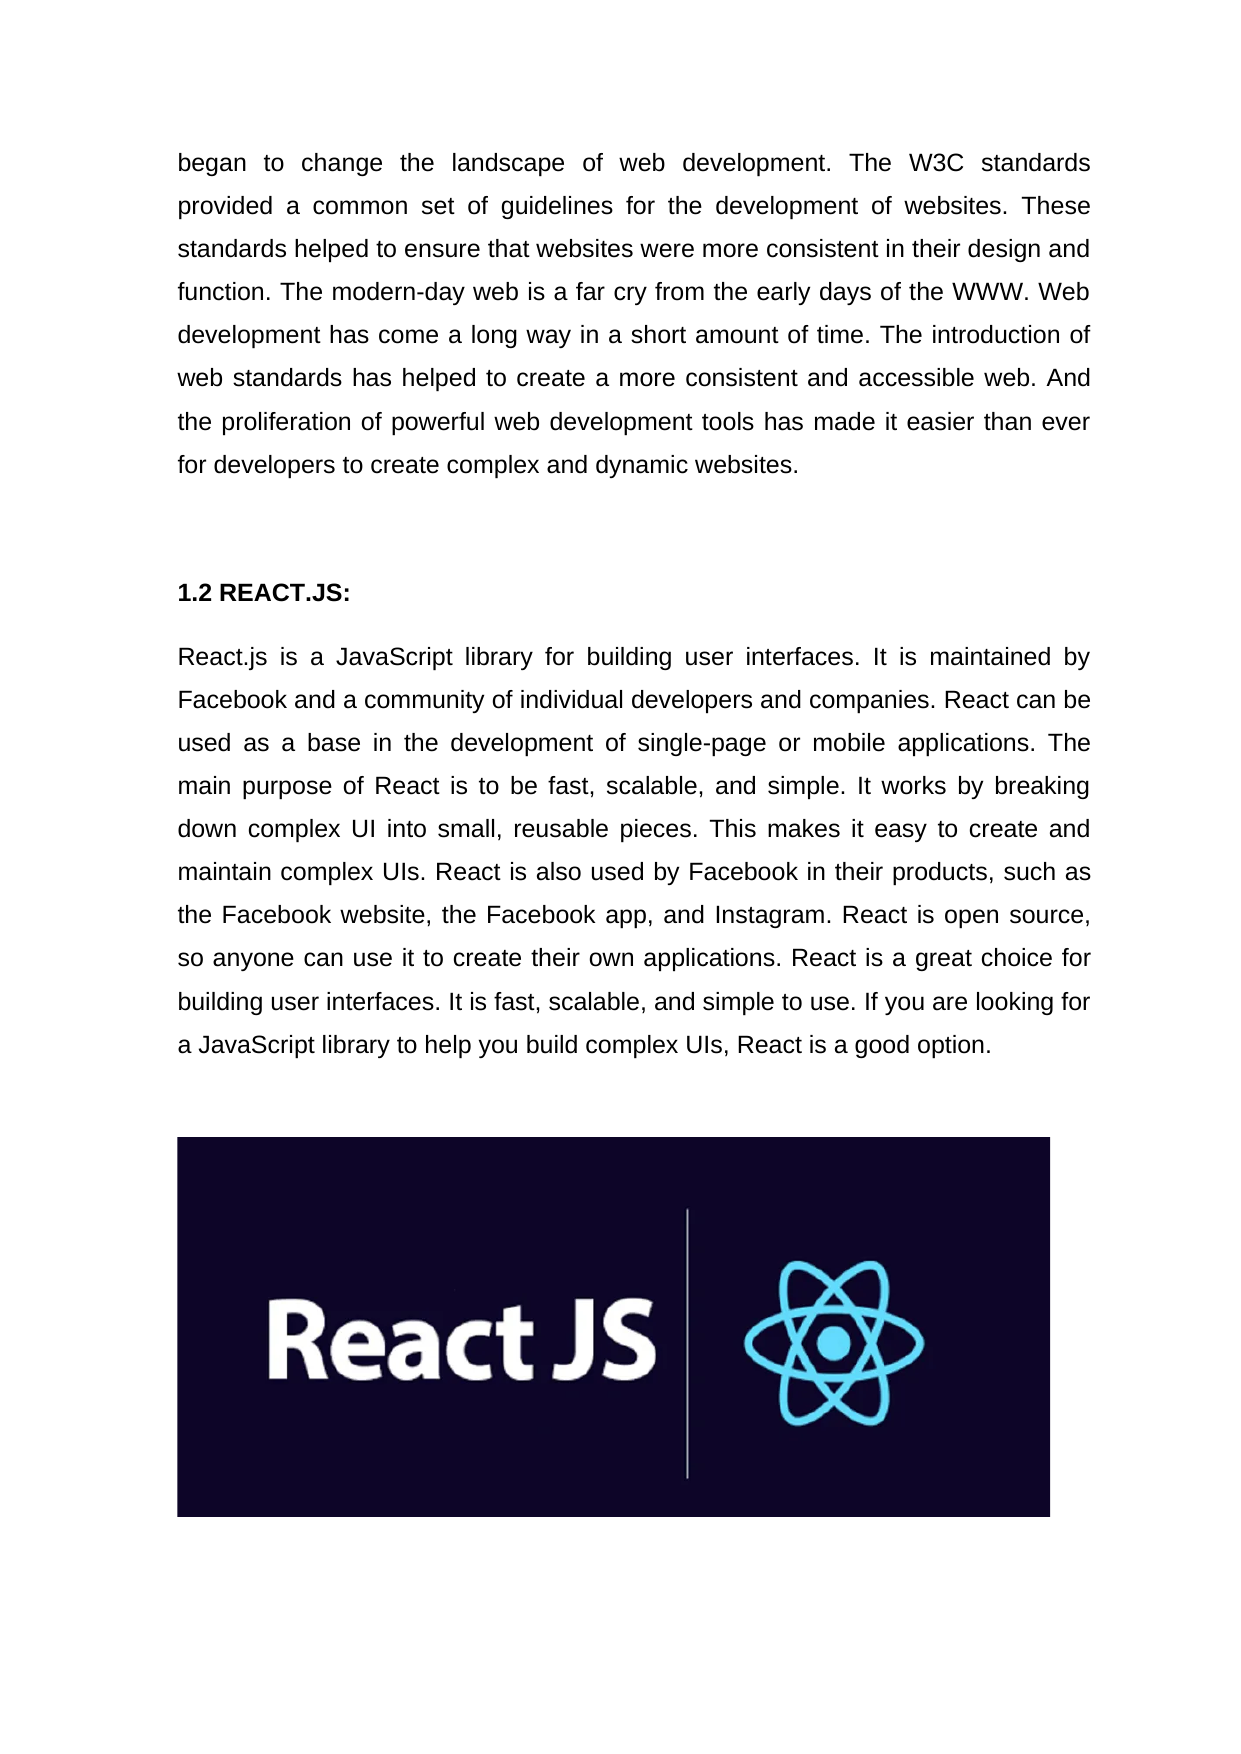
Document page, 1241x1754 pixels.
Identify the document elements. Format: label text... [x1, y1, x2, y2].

text 1.2 REACT.JS: [177, 577, 1092, 606]
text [177, 148, 1092, 478]
picture [177, 1137, 1051, 1517]
text React.js is a JavaScript library for building user interfaces. It is maintained by Facebook and a community of individual developers and companies. React can be used as a base in the development of single-page or mobile applications. The main purpose of React is to be fast, scalable, and simple. It works by breaking down complex UI into small, reusable pieces. This makes it easy to create and maintain complex UIs. React is also used by Facebook in their products, such as the Facebook website, the Facebook app, and Instagram. React is open source, so anyone can use it to create their own applications. React is a great choice for building user interfaces. It is fast, scalable, and simple to use. If you are looking for a JavaScript library to help you build complex UIs, React is a good option. [177, 641, 1092, 1058]
